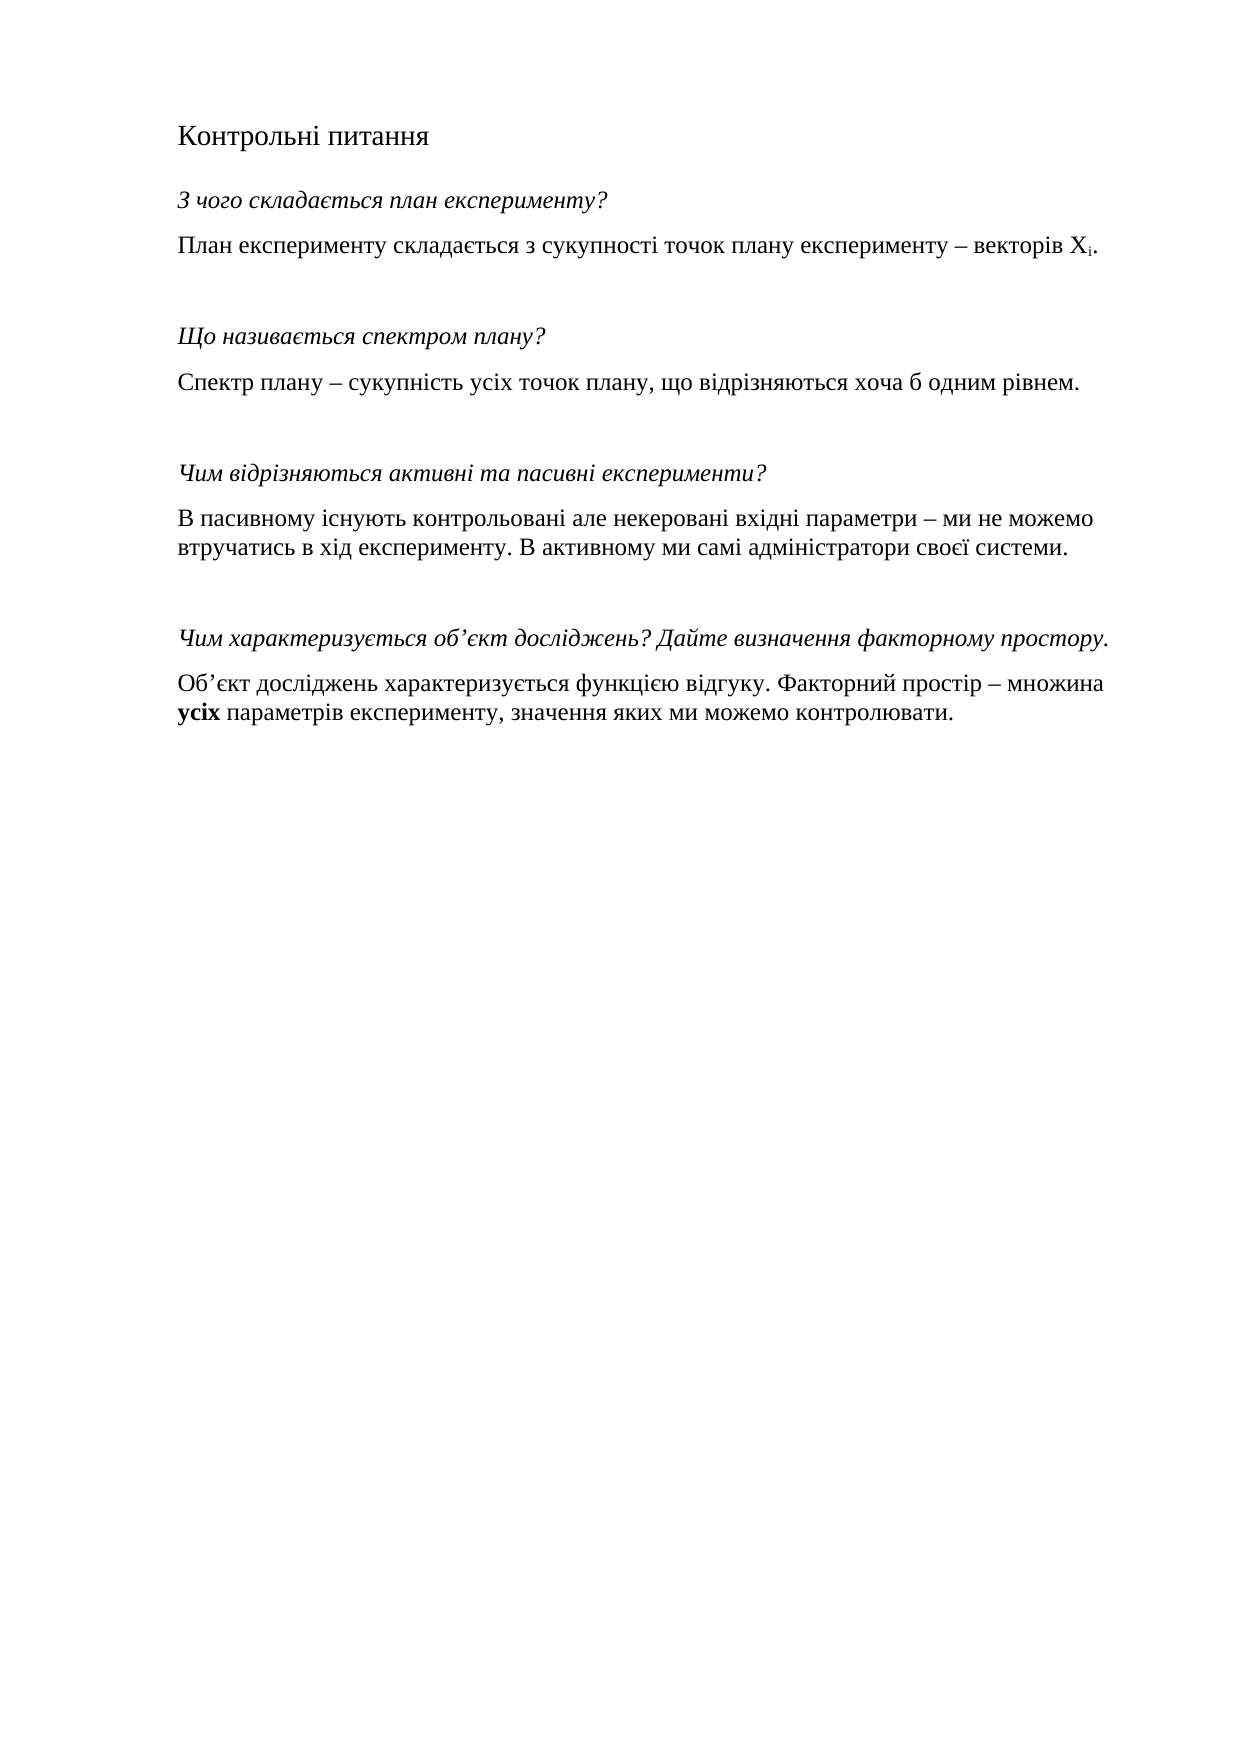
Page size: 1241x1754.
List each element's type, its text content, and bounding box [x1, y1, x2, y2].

text Об’єкт досліджень характеризується функцією відгуку. Факторний простір – множина усіх параметрів експерименту, значення яких ми можемо контролювати. [177, 668, 1152, 726]
text Контрольні питання [177, 118, 1152, 152]
text Чим характеризується об’єкт досліджень? Дайте визначення факторному простору. [177, 623, 1152, 651]
text Що називається спектром плану? [177, 321, 1152, 350]
text Чим відрізняються активні та пасивні експерименти? [177, 458, 1152, 486]
text В пасивному існують контрольовані але некеровані вхідні параметри – ми не можемо втручатись в хід експерименту. В активному ми самі адміністратори своєї системи. [177, 503, 1152, 561]
text Спектр плану – сукупність усіх точок плану, що відрізняються хоча б одним рівнем. [177, 367, 1152, 396]
text План експерименту складається з сукупності точок плану експерименту – векторів Xi. [177, 231, 1152, 259]
text З чого складається план експерименту? [177, 185, 1152, 214]
